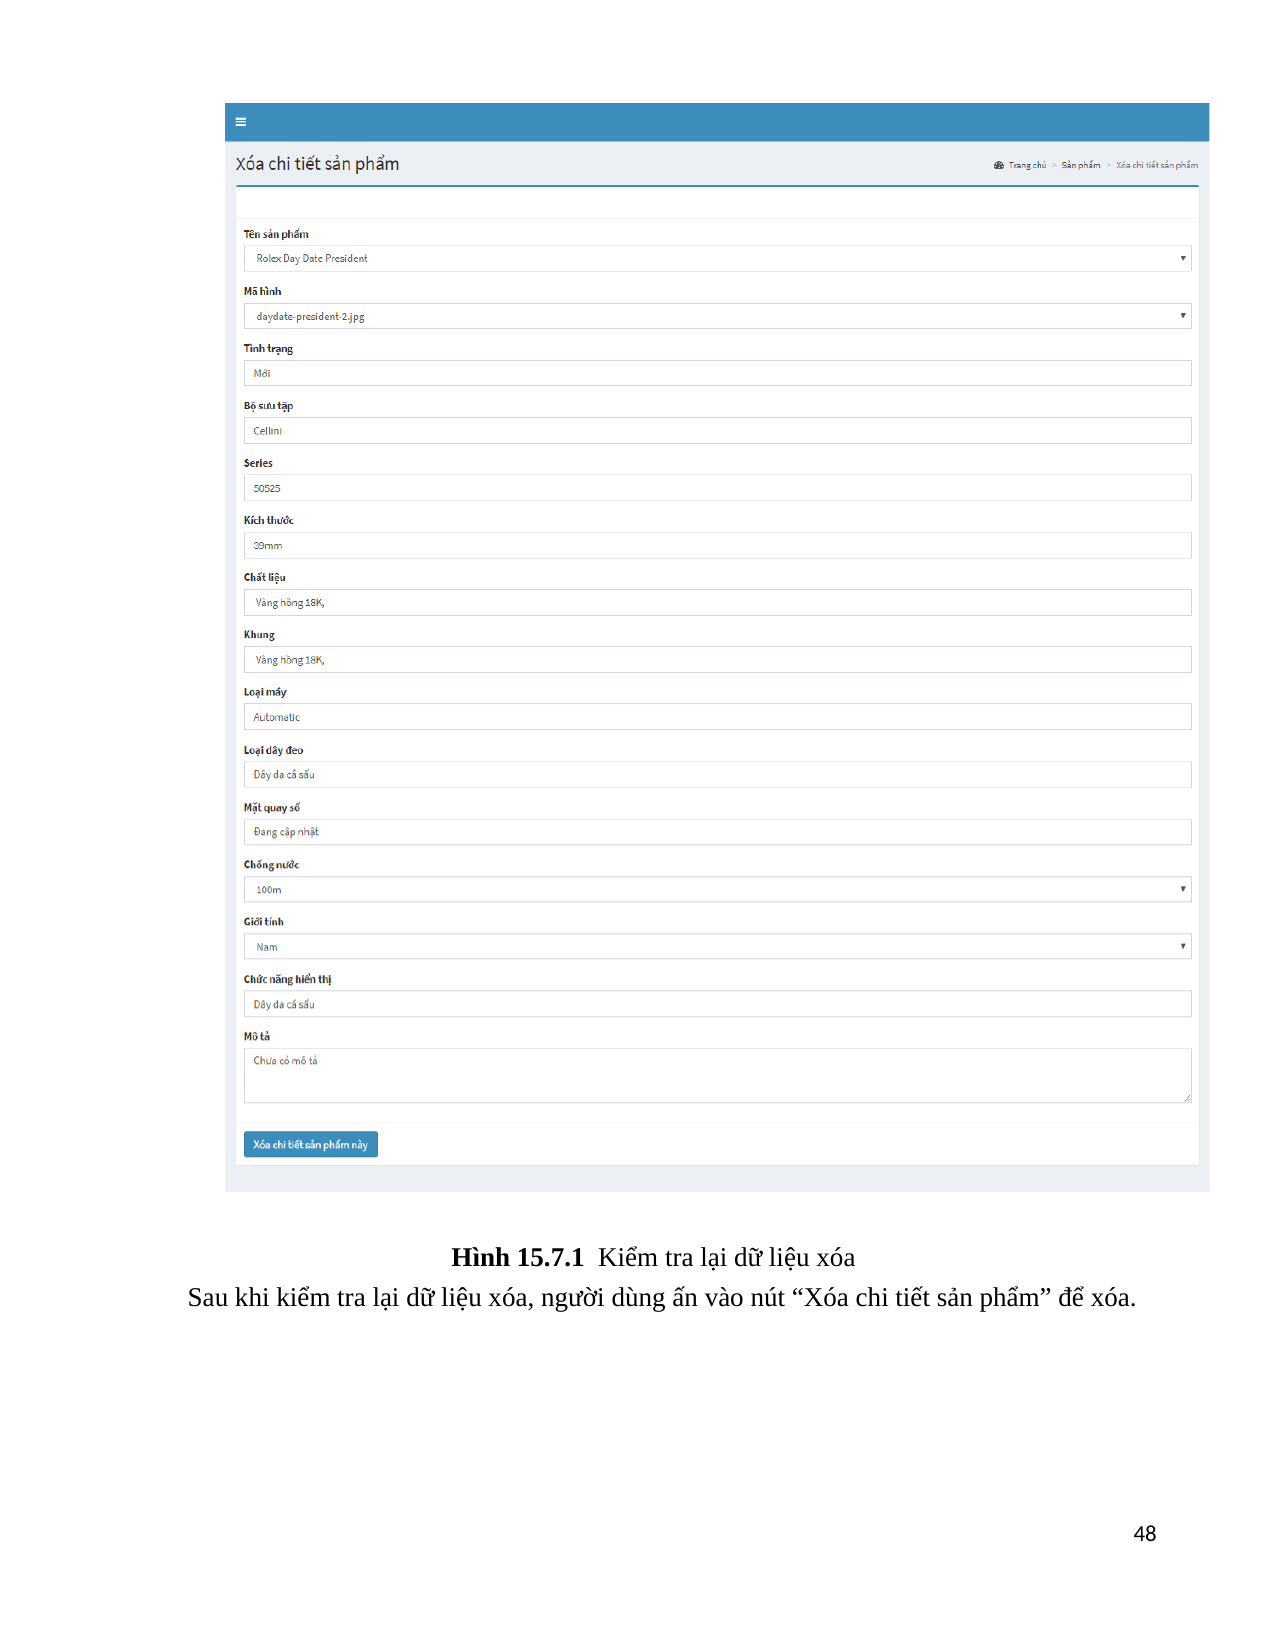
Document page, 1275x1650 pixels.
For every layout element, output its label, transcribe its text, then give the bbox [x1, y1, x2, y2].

picture [225, 103, 1210, 1192]
list Sau khi kiểm tra lại dữ liệu xóa, người dùng ấn vào nút “Xóa chi tiết sản phẩm” để xóa. [187, 1281, 1156, 1312]
list Hình 15.7.1 Kiểm tra lại dữ liệu xóa [150, 1241, 1156, 1272]
